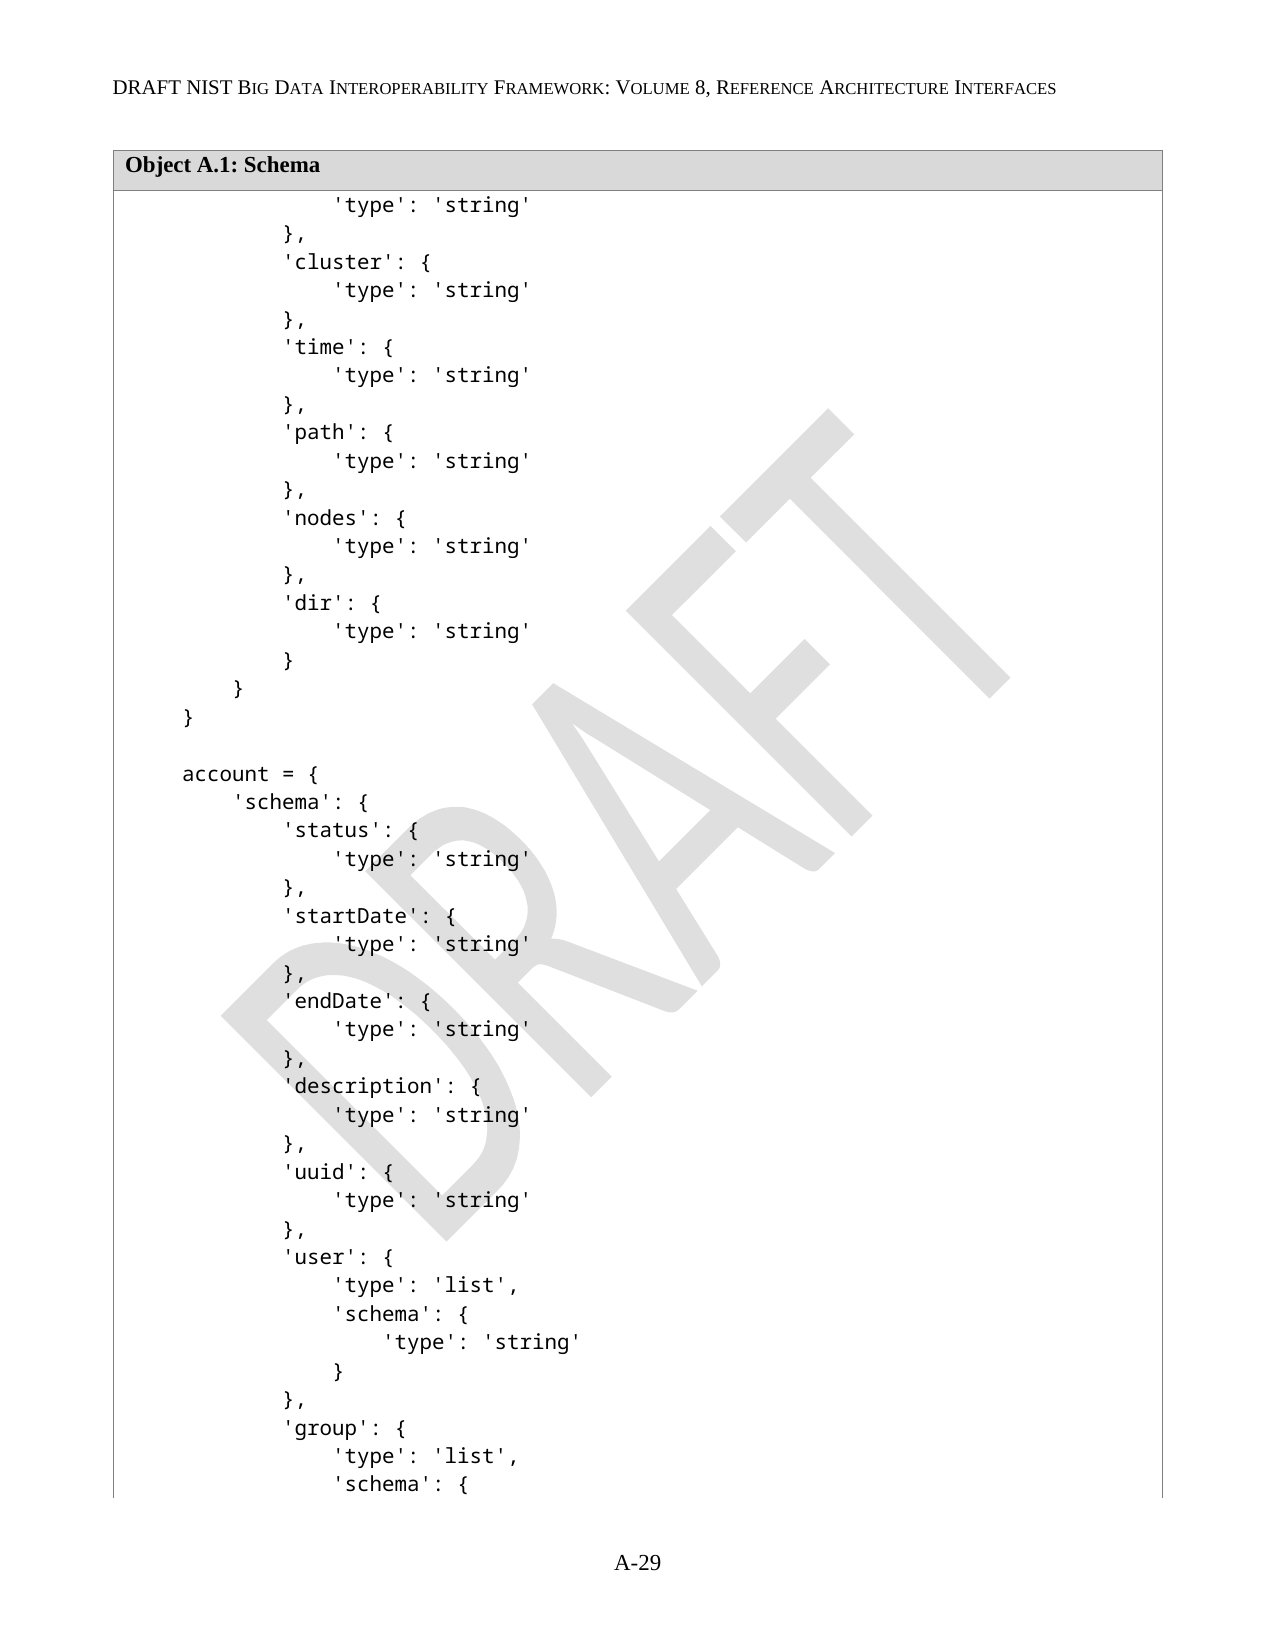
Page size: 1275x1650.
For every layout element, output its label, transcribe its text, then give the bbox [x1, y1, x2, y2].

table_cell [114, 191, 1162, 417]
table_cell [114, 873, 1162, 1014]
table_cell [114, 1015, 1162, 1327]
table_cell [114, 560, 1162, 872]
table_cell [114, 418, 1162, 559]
table_header Object A.1: Schema [114, 151, 1162, 190]
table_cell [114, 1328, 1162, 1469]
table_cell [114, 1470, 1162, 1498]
